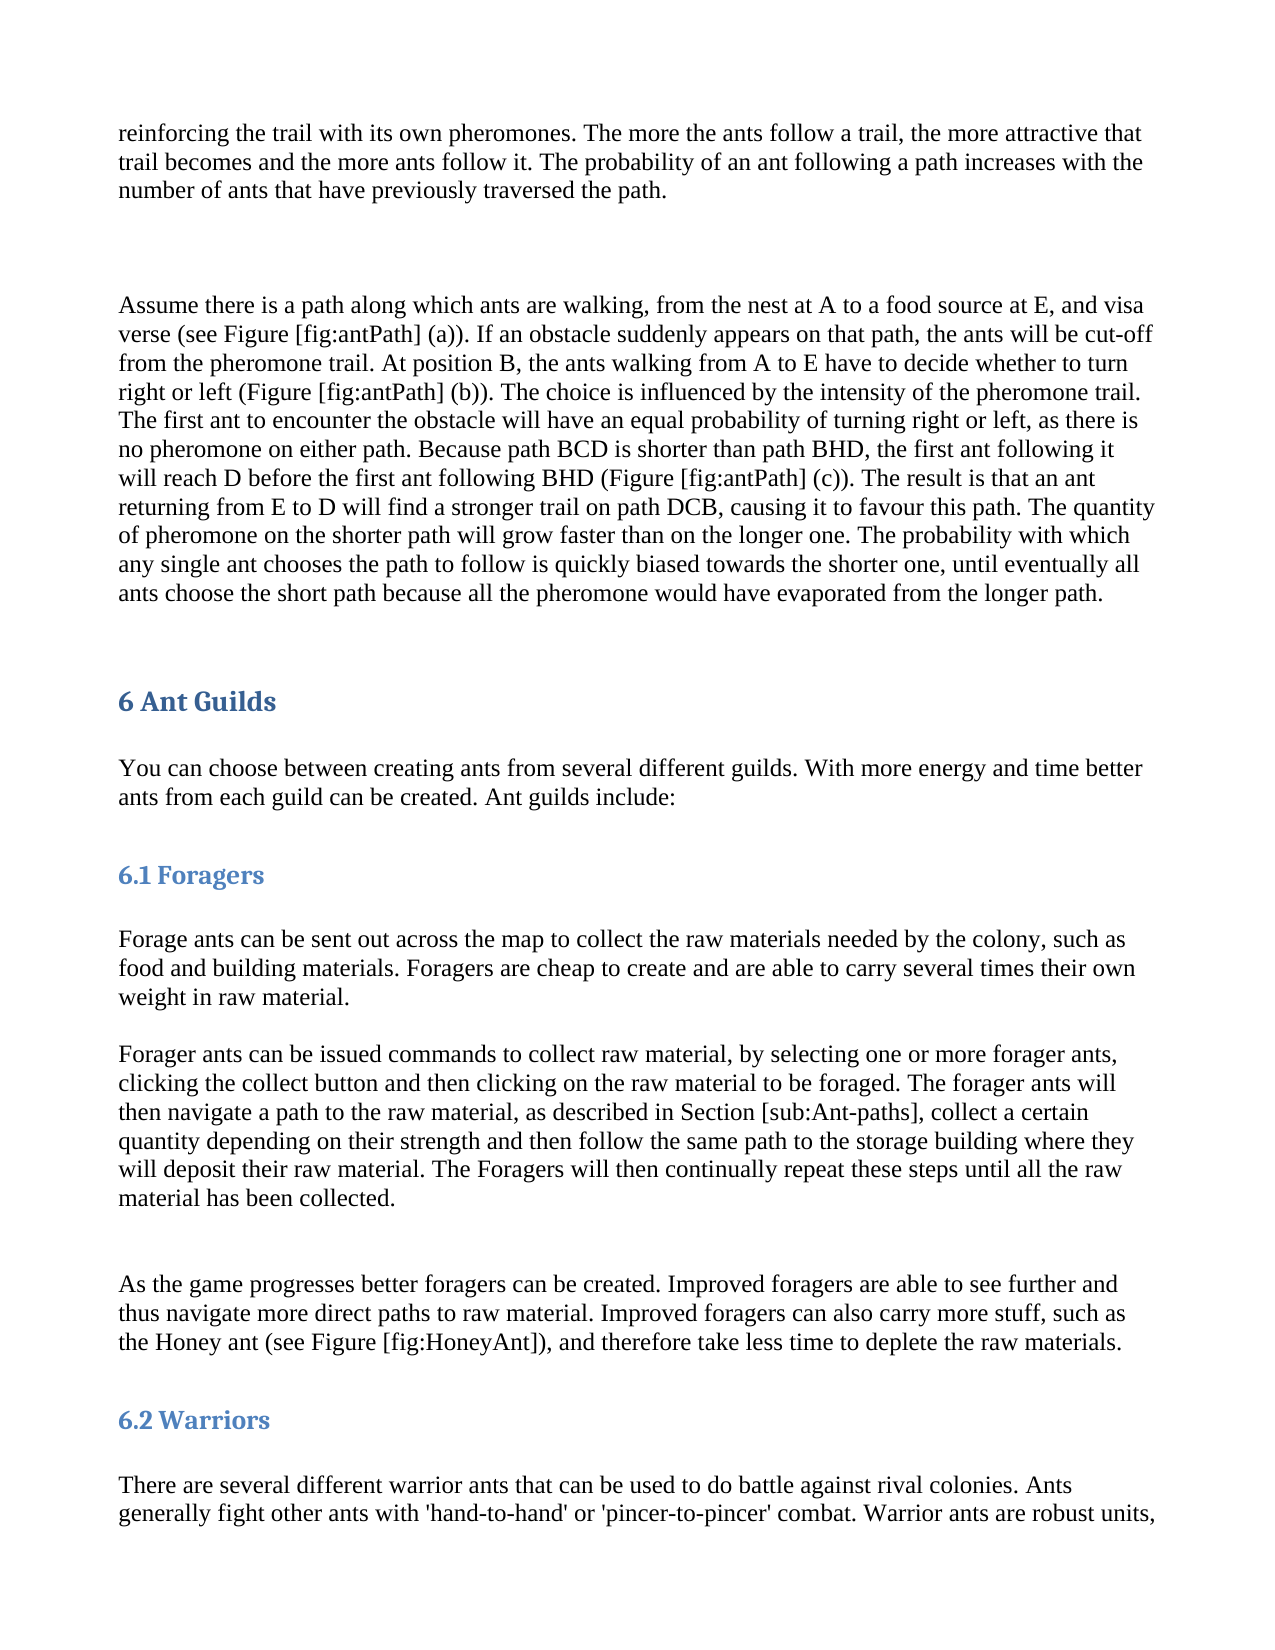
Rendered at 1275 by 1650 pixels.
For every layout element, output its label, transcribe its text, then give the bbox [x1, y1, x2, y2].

subtitle 6.1 Foragers [118, 860, 1157, 891]
text Forager ants can be issued commands to collect raw material, by selecting one or more forager ants, clicking the collect button and then clicking on the raw material to be foraged. The forager ants will then navigate a path to the raw material, as described in Section [sub:Ant-paths], collect a certain quantity depending on their strength and then follow the same path to the storage building where they will deposit their raw material. The Foragers will then continually repeat these steps until all the raw material has been collected. [118, 1039, 1157, 1212]
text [118, 118, 1157, 204]
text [118, 1470, 1157, 1527]
text As the game progresses better foragers can be created. Improved foragers are able to see further and thus navigate more direct paths to raw material. Improved foragers can also carry more stuff, such as the Honey ant (see Figure [fig:HoneyAnt]), and therefore take less time to deplete the raw materials. [118, 1269, 1157, 1356]
text Forage ants can be sent out across the map to collect the raw materials needed by the colony, such as food and building materials. Foragers are cheap to create and are able to carry several times their own weight in raw material. [118, 924, 1157, 1011]
subtitle 6.2 Warriors [118, 1405, 1157, 1436]
text You can choose between creating ants from several different guilds. With more energy and time better ants from each guild can be created. Ant guilds include: [118, 753, 1157, 810]
subtitle 6 Ant Guilds [118, 686, 1157, 719]
text Assume there is a path along which ants are walking, from the nest at A to a food source at E, and visa verse (see Figure [fig:antPath] (a)). If an obstacle suddenly appears on that path, the ants will be cut-off from the pheromone trail. At position B, the ants walking from A to E have to decide whether to turn right or left (Figure [fig:antPath] (b)). The choice is influenced by the intensity of the pheromone trail. The first ant to encounter the obstacle will have an equal probability of turning right or left, as there is no pheromone on either path. Because path BCD is shorter than path BHD, the first ant following it will reach D before the first ant following BHD (Figure [fig:antPath] (c)). The result is that an ant returning from E to D will find a stronger trail on path DCB, causing it to favour this path. The quantity of pheromone on the shorter path will grow faster than on the longer one. The probability with which any single ant chooses the path to follow is quickly biased towards the shorter one, until eventually all ants choose the short path because all the pheromone would have evaporated from the longer path. [118, 291, 1157, 607]
